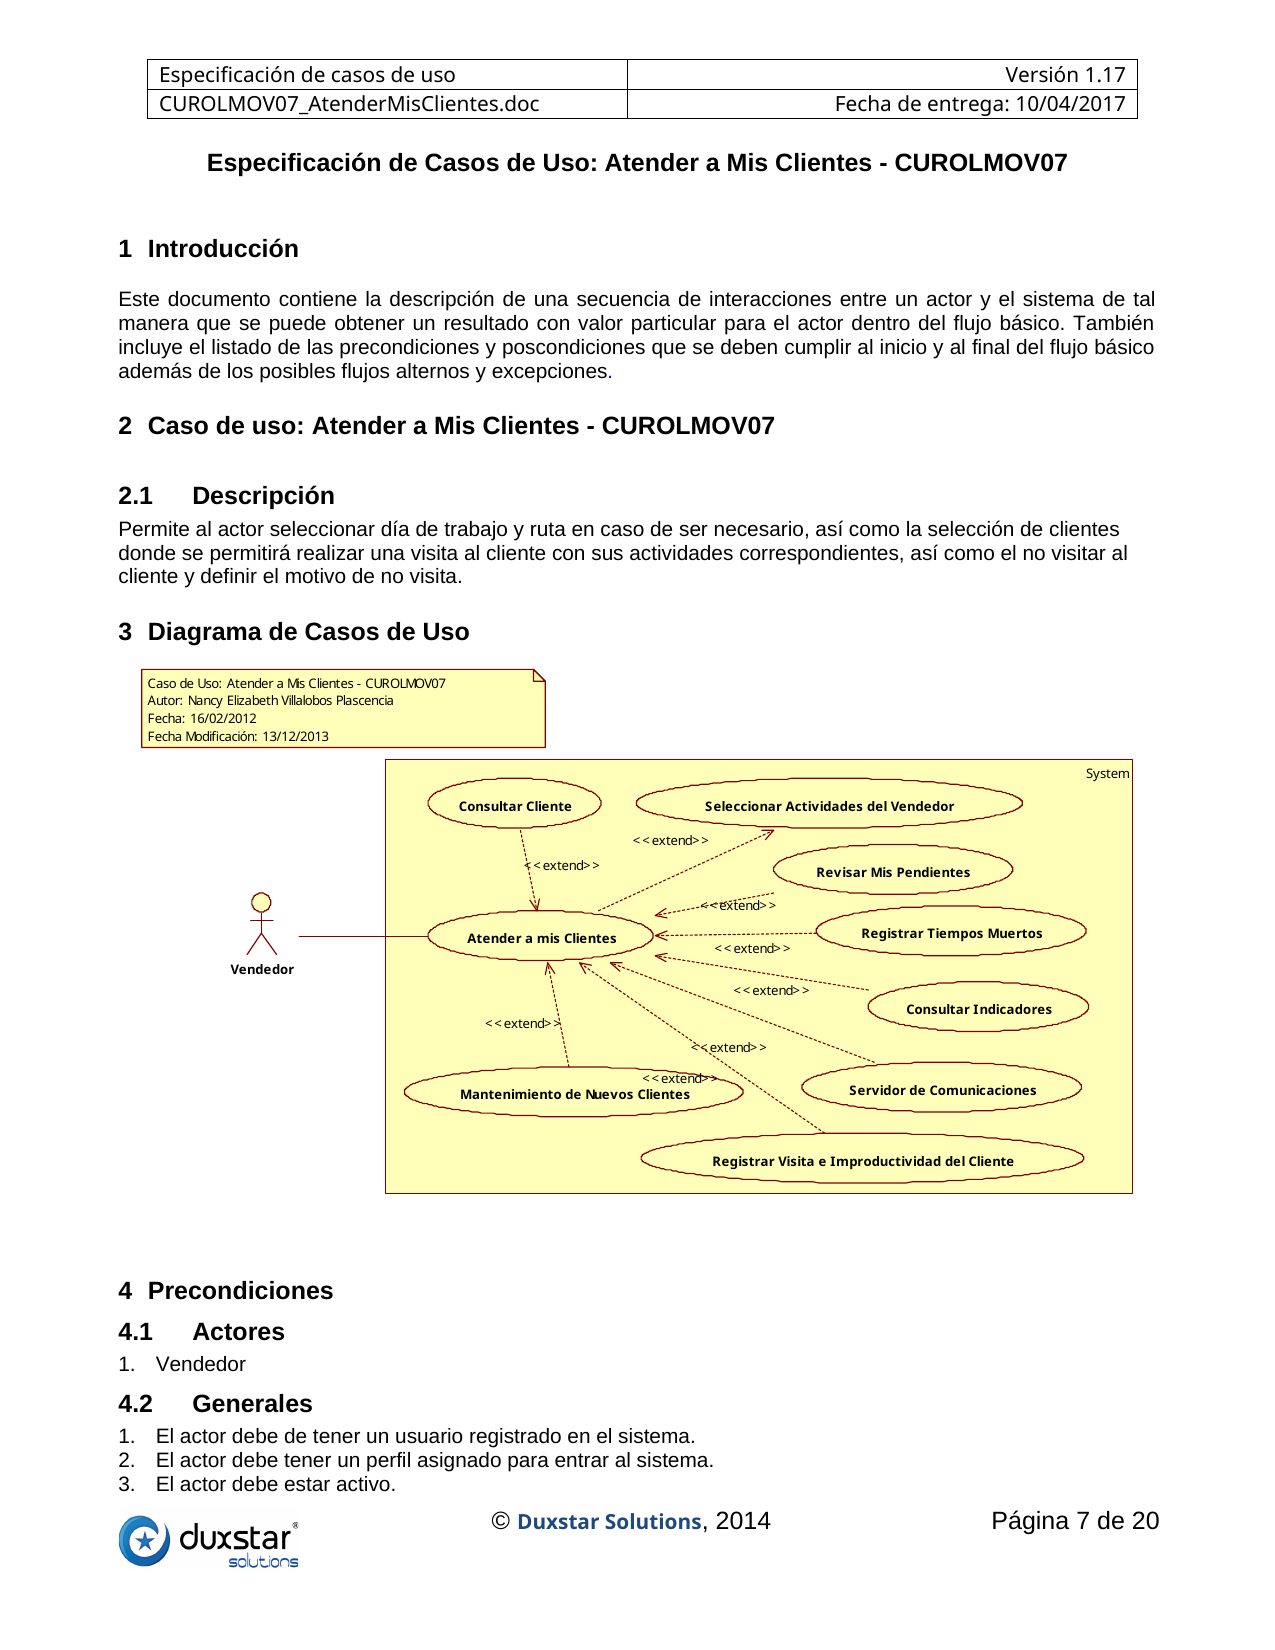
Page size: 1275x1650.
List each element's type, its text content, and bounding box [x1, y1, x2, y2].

subtitle Precondiciones [118, 1276, 1157, 1305]
subtitle Generales [118, 1389, 1157, 1417]
list El actor debe de tener un usuario registrado en el sistema. [118, 1424, 1157, 1448]
picture [118, 1506, 299, 1571]
list El actor debe tener un perfil asignado para entrar al sistema. [118, 1448, 1157, 1472]
subtitle Caso de uso: Atender a Mis Clientes - CUROLMOV07 [118, 411, 1157, 440]
subtitle Diagrama de Casos de Uso [118, 617, 1157, 646]
subtitle Actores [118, 1317, 1157, 1346]
subtitle Introducción [118, 234, 1157, 263]
subtitle Especificación de Casos de Uso: Atender a Mis Clientes - CUROLMOV07 [118, 148, 1157, 177]
text Permite al actor seleccionar día de trabajo y ruta en caso de ser necesario, así como la selección de clientes donde se permitirá realizar una visita al cliente con sus actividades correspondientes, así como el no visitar al cliente y definir el motivo de no visita. [118, 516, 1157, 588]
text Este documento contiene la descripción de una secuencia de interacciones entre un actor y el sistema de tal manera que se puede obtener un resultado con valor particular para el actor dentro del flujo básico. También incluye el listado de las precondiciones y poscondiciones que se deben cumplir al inicio y al final del flujo básico además de los posibles flujos alternos y excepciones. [118, 287, 1157, 383]
subtitle Descripción [118, 481, 1157, 510]
list Vendedor [118, 1352, 1157, 1376]
list El actor debe estar activo. [118, 1472, 1157, 1496]
